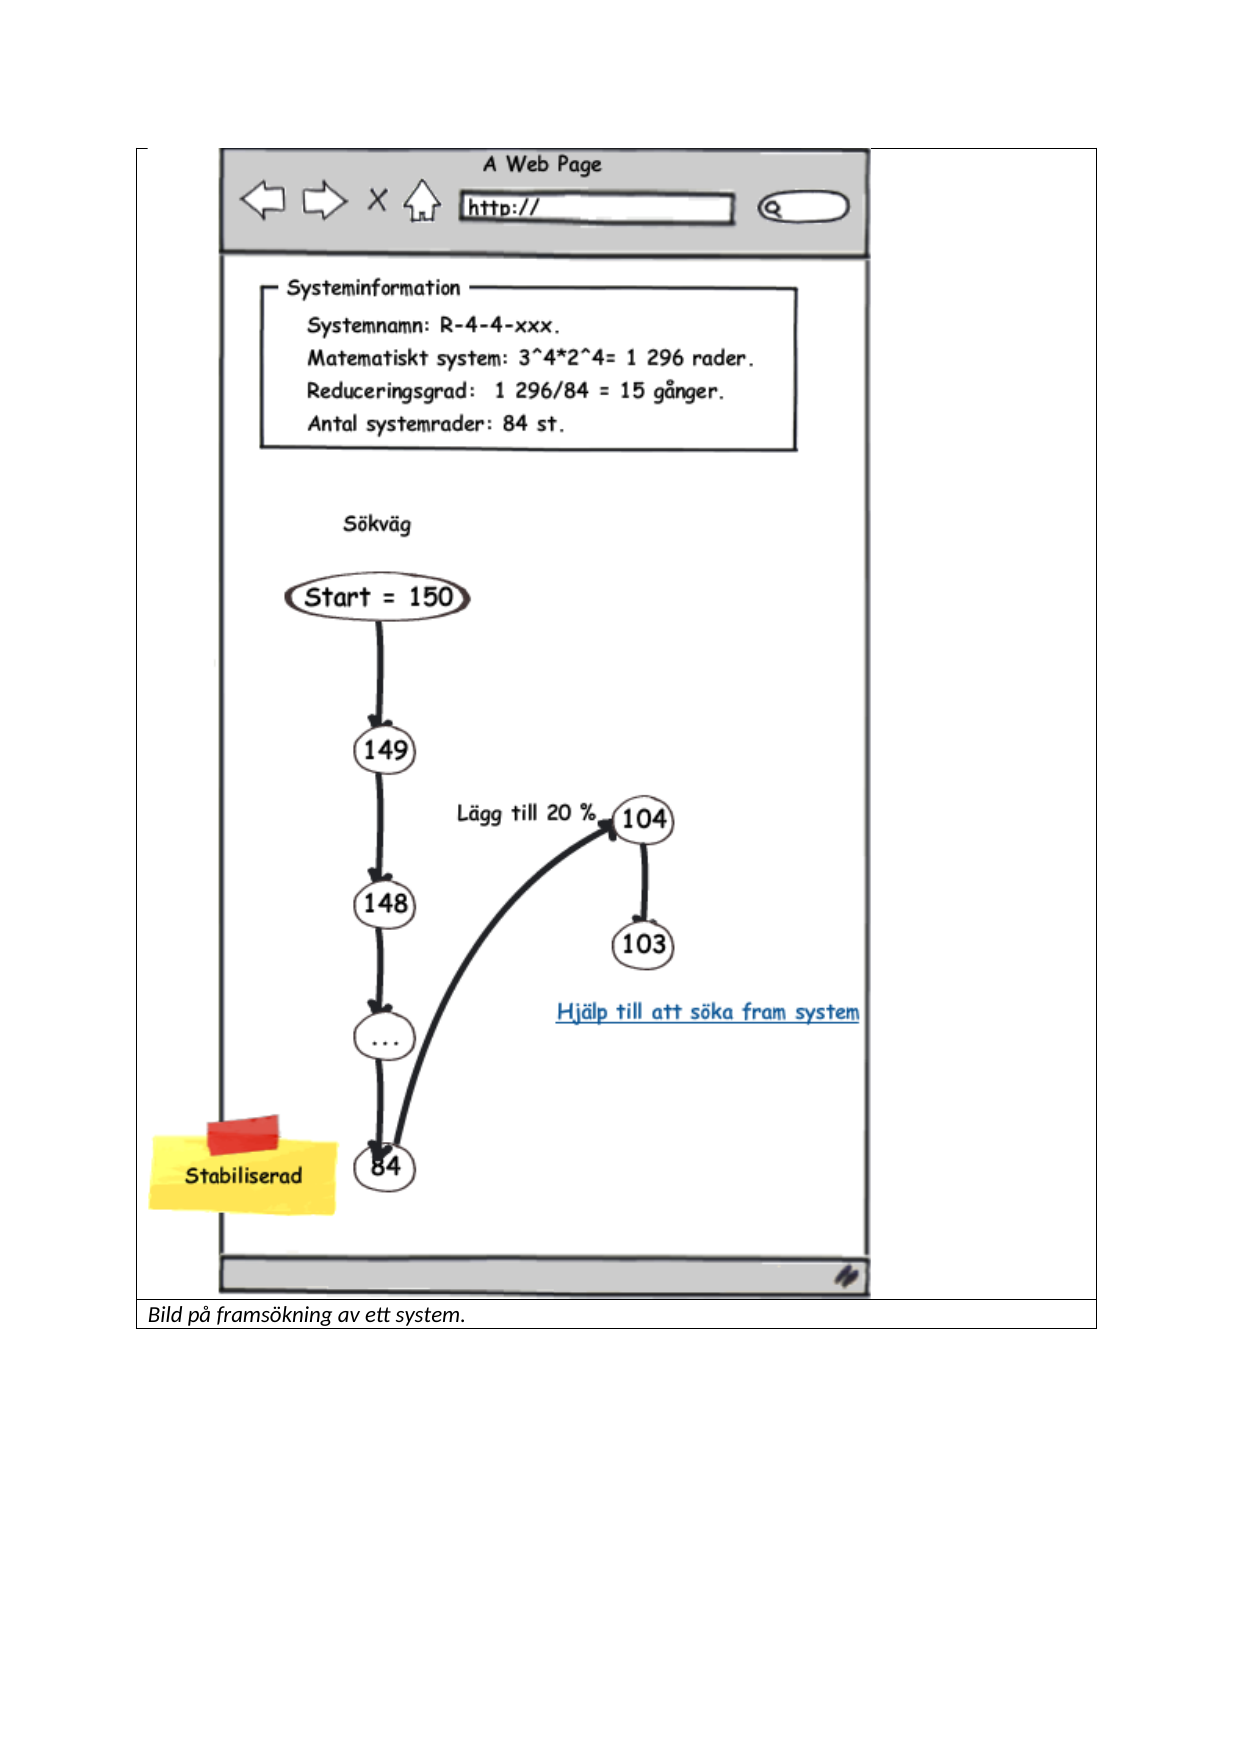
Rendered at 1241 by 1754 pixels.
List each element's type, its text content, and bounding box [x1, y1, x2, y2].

table_header [137, 149, 147, 1299]
table_header [871, 149, 1096, 1299]
table_cell Bild på framsökning av ett system. [137, 1300, 1096, 1328]
picture [147, 148, 871, 1299]
